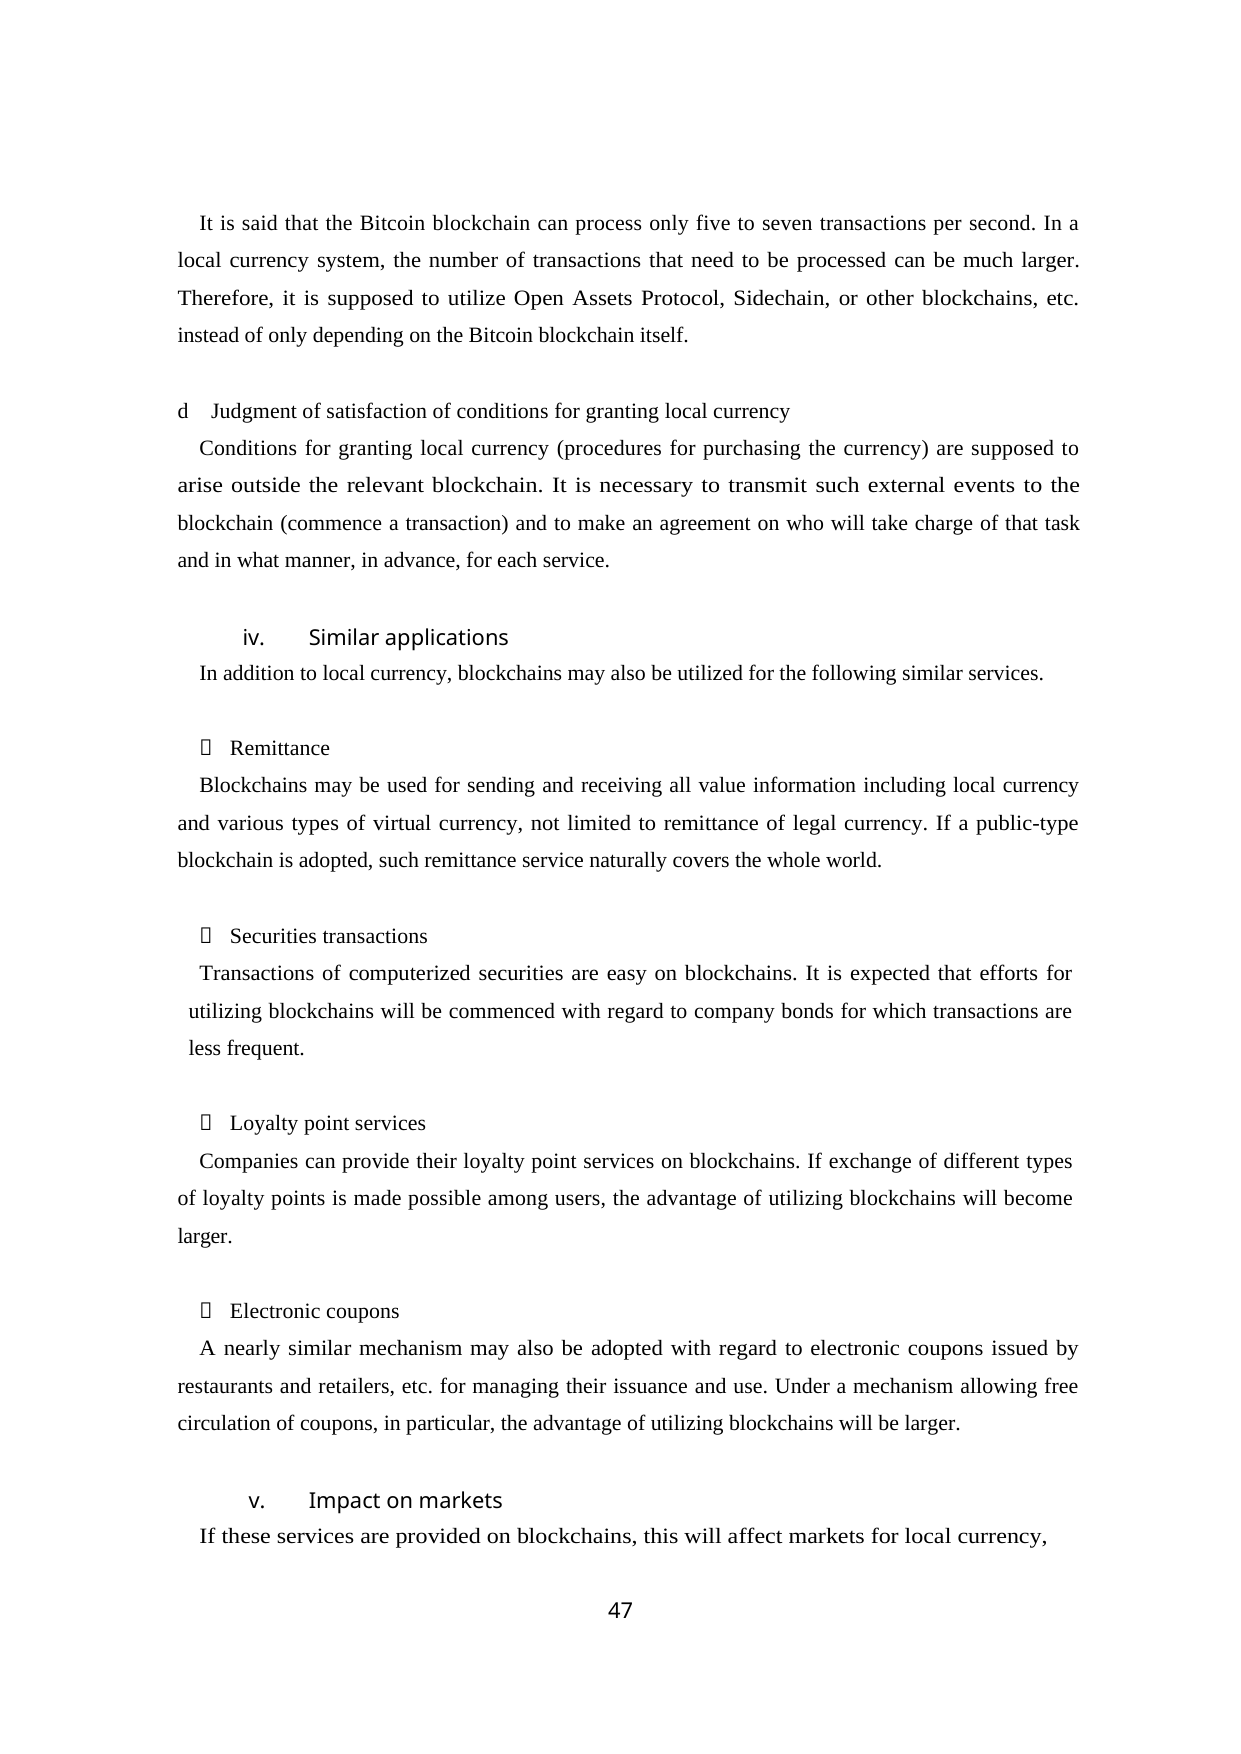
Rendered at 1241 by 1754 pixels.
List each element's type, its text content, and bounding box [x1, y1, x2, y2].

text If these services are provided on blockchains, this will affect markets for local currency, [199, 1523, 1090, 1549]
text It is said that the Bitcoin blockchain can process only five to seven transactions per second. In a local currency system, the number of transactions that need to be processed can be much larger. Therefore, it is supposed to utilize Open Assets Protocol, Sidechain, or other blockchains, etc. instead of only depending on the Bitcoin blockchain itself. [177, 200, 1081, 350]
text Conditions for granting local currency (procedures for purchasing the currency) are supposed to arise outside the relevant blockchain. It is necessary to transmit such external events to the blockchain (commence a transaction) and to make an agreement on who will take charge of that task and in what manner, in advance, for each service. [177, 425, 1081, 575]
text 47 [608, 1598, 1090, 1624]
text d Judgment of satisfaction of conditions for granting local currency [177, 398, 1090, 423]
text iv. Similar applications [242, 625, 1090, 650]
text  Electronic coupons [199, 1298, 1090, 1323]
text A nearly similar mechanism may also be adopted with regard to electronic coupons issued by restaurants and retailers, etc. for managing their issuance and use. Under a mechanism allowing free circulation of coupons, in particular, the advantage of utilizing blockchains will be larger. [177, 1326, 1081, 1438]
text  Loyalty point services [199, 1111, 1090, 1136]
text Transactions of computerized securities are easy on blockchains. It is expected that efforts for utilizing blockchains will be commenced with regard to company bonds for which transactions are less frequent. [188, 951, 1081, 1063]
text Blockchains may be used for sending and receiving all value information including local currency and various types of virtual currency, not limited to remittance of legal currency. If a public-type blockchain is adopted, such remittance service naturally covers the whole world. [177, 763, 1081, 875]
text  Securities transactions [199, 923, 1090, 948]
text  Remittance [199, 736, 1090, 761]
text v. Impact on markets [248, 1488, 1090, 1513]
text In addition to local currency, blockchains may also be utilized for the following similar services. [199, 661, 1090, 686]
text Companies can provide their loyalty point services on blockchains. If exchange of different types of loyalty points is made possible among users, the advantage of utilizing blockchains will become larger. [177, 1138, 1081, 1251]
